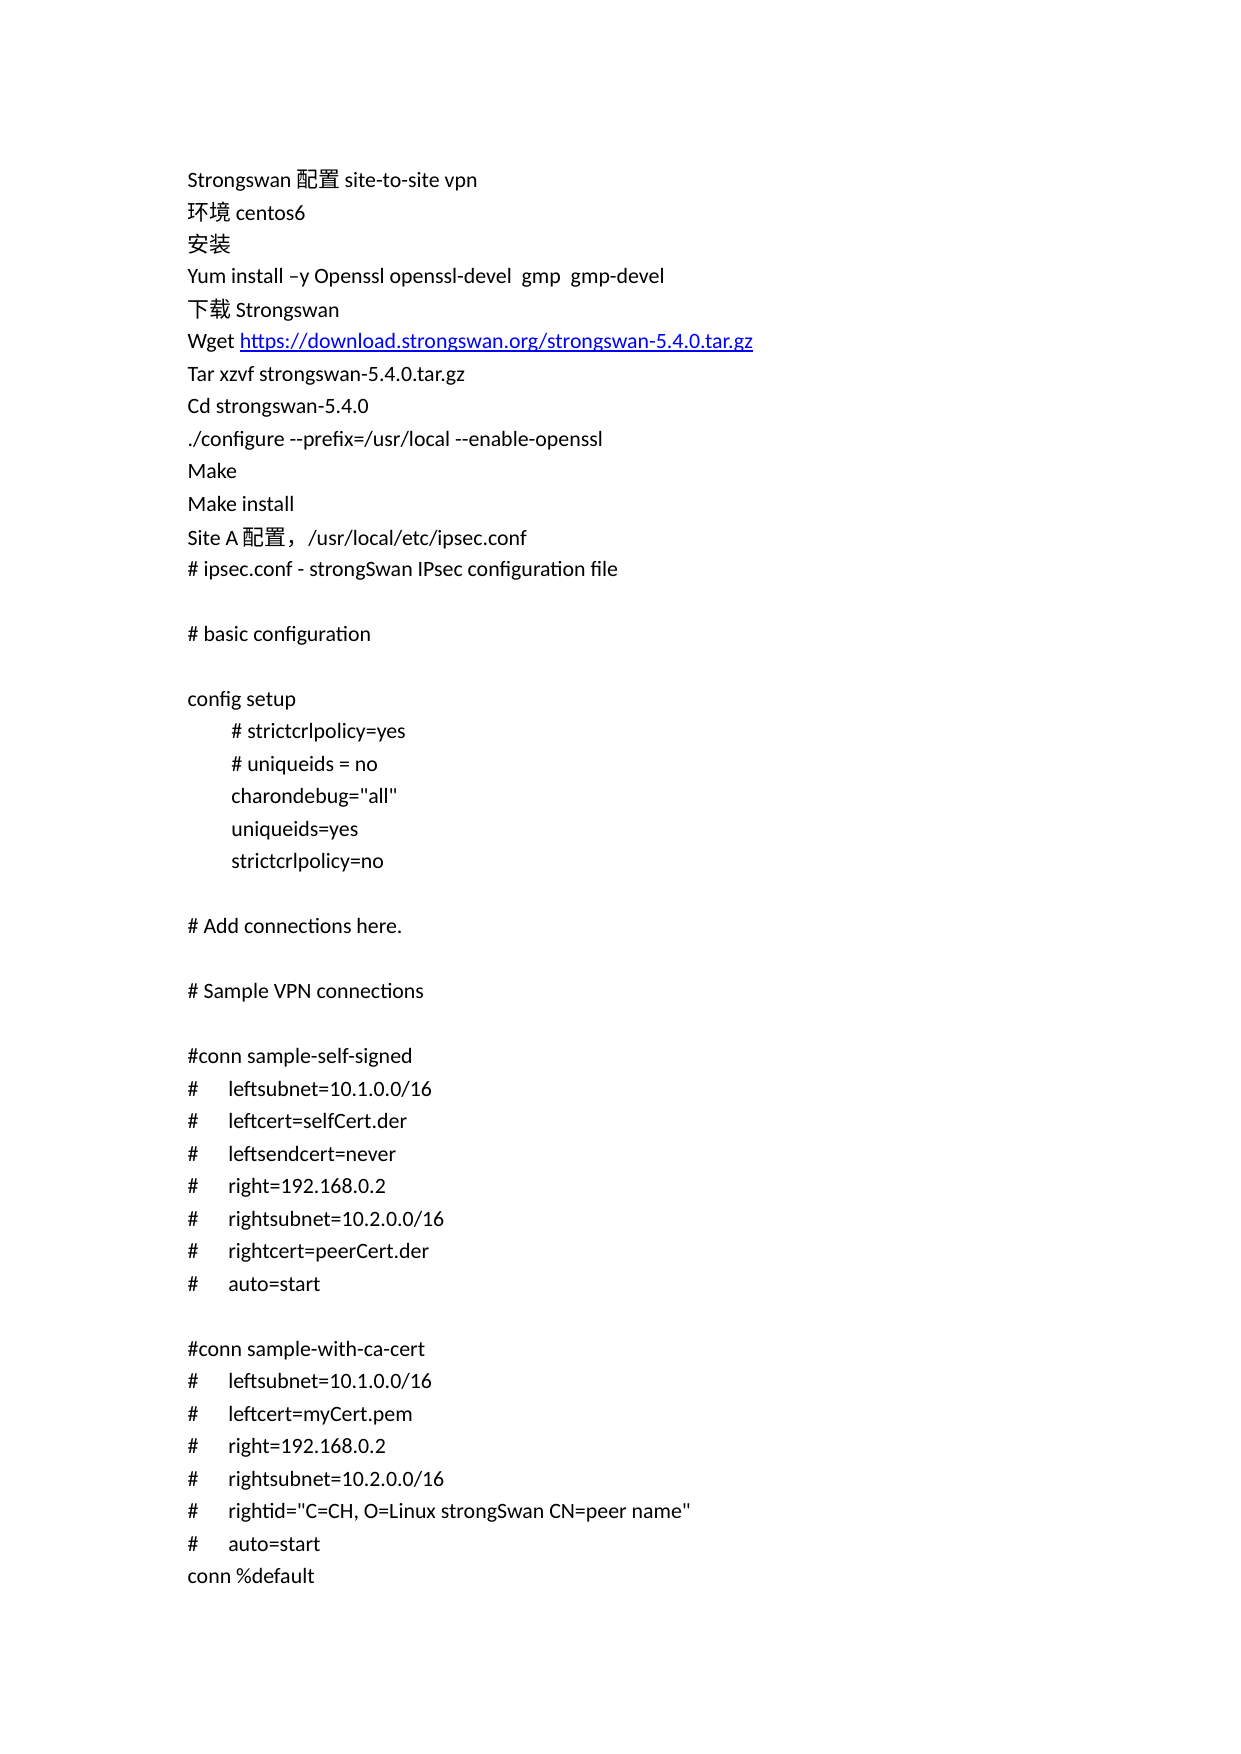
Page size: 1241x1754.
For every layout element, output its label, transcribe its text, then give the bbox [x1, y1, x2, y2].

text # leftsubnet=10.1.0.0/16 [187, 1364, 1053, 1397]
text strictcrlpolicy=no [187, 844, 1053, 877]
text # leftsubnet=10.1.0.0/16 [187, 1072, 1053, 1104]
text Yum install –y Openssl openssl-devel gmp gmp-devel [187, 259, 1053, 292]
text # rightsubnet=10.2.0.0/16 [187, 1462, 1053, 1494]
text # leftsendcert=never [187, 1137, 1053, 1169]
text # uniqueids = no [187, 747, 1053, 779]
text Strongswan 配置site-to-site vpn [187, 162, 1053, 194]
text Tar xzvf strongswan-5.4.0.tar.gz [187, 357, 1053, 389]
text # rightsubnet=10.2.0.0/16 [187, 1202, 1053, 1234]
text # leftcert=selfCert.der [187, 1104, 1053, 1137]
text # auto=start [187, 1527, 1053, 1559]
text #conn sample-self-signed [187, 1039, 1053, 1072]
text # rightid="C=CH, O=Linux strongSwan CN=peer name" [187, 1494, 1053, 1527]
text ./configure --prefix=/usr/local --enable-openssl [187, 422, 1053, 454]
text # Add connections here. [187, 909, 1053, 942]
text conn %default [187, 1559, 1053, 1592]
text # basic configuration [187, 617, 1053, 649]
text Make install [187, 487, 1053, 519]
text Cd strongswan-5.4.0 [187, 389, 1053, 422]
text 环境centos6 [187, 194, 1053, 227]
text # ipsec.conf - strongSwan IPsec configuration file [187, 552, 1053, 584]
text 下载Strongswan [187, 292, 1053, 324]
text Wget https://download.strongswan.org/strongswan-5.4.0.tar.gz [187, 324, 1053, 357]
text config setup [187, 682, 1053, 714]
text # right=192.168.0.2 [187, 1429, 1053, 1462]
text # auto=start [187, 1267, 1053, 1299]
text uniqueids=yes [187, 812, 1053, 844]
text # strictcrlpolicy=yes [187, 714, 1053, 747]
text # leftcert=myCert.pem [187, 1397, 1053, 1429]
text # right=192.168.0.2 [187, 1169, 1053, 1202]
text Site A配置，/usr/local/etc/ipsec.conf [187, 519, 1053, 552]
text charondebug="all" [187, 779, 1053, 812]
text Make [187, 454, 1053, 487]
text # Sample VPN connections [187, 974, 1053, 1007]
text # rightcert=peerCert.der [187, 1234, 1053, 1267]
text 安装 [187, 227, 1053, 259]
text #conn sample-with-ca-cert [187, 1332, 1053, 1364]
